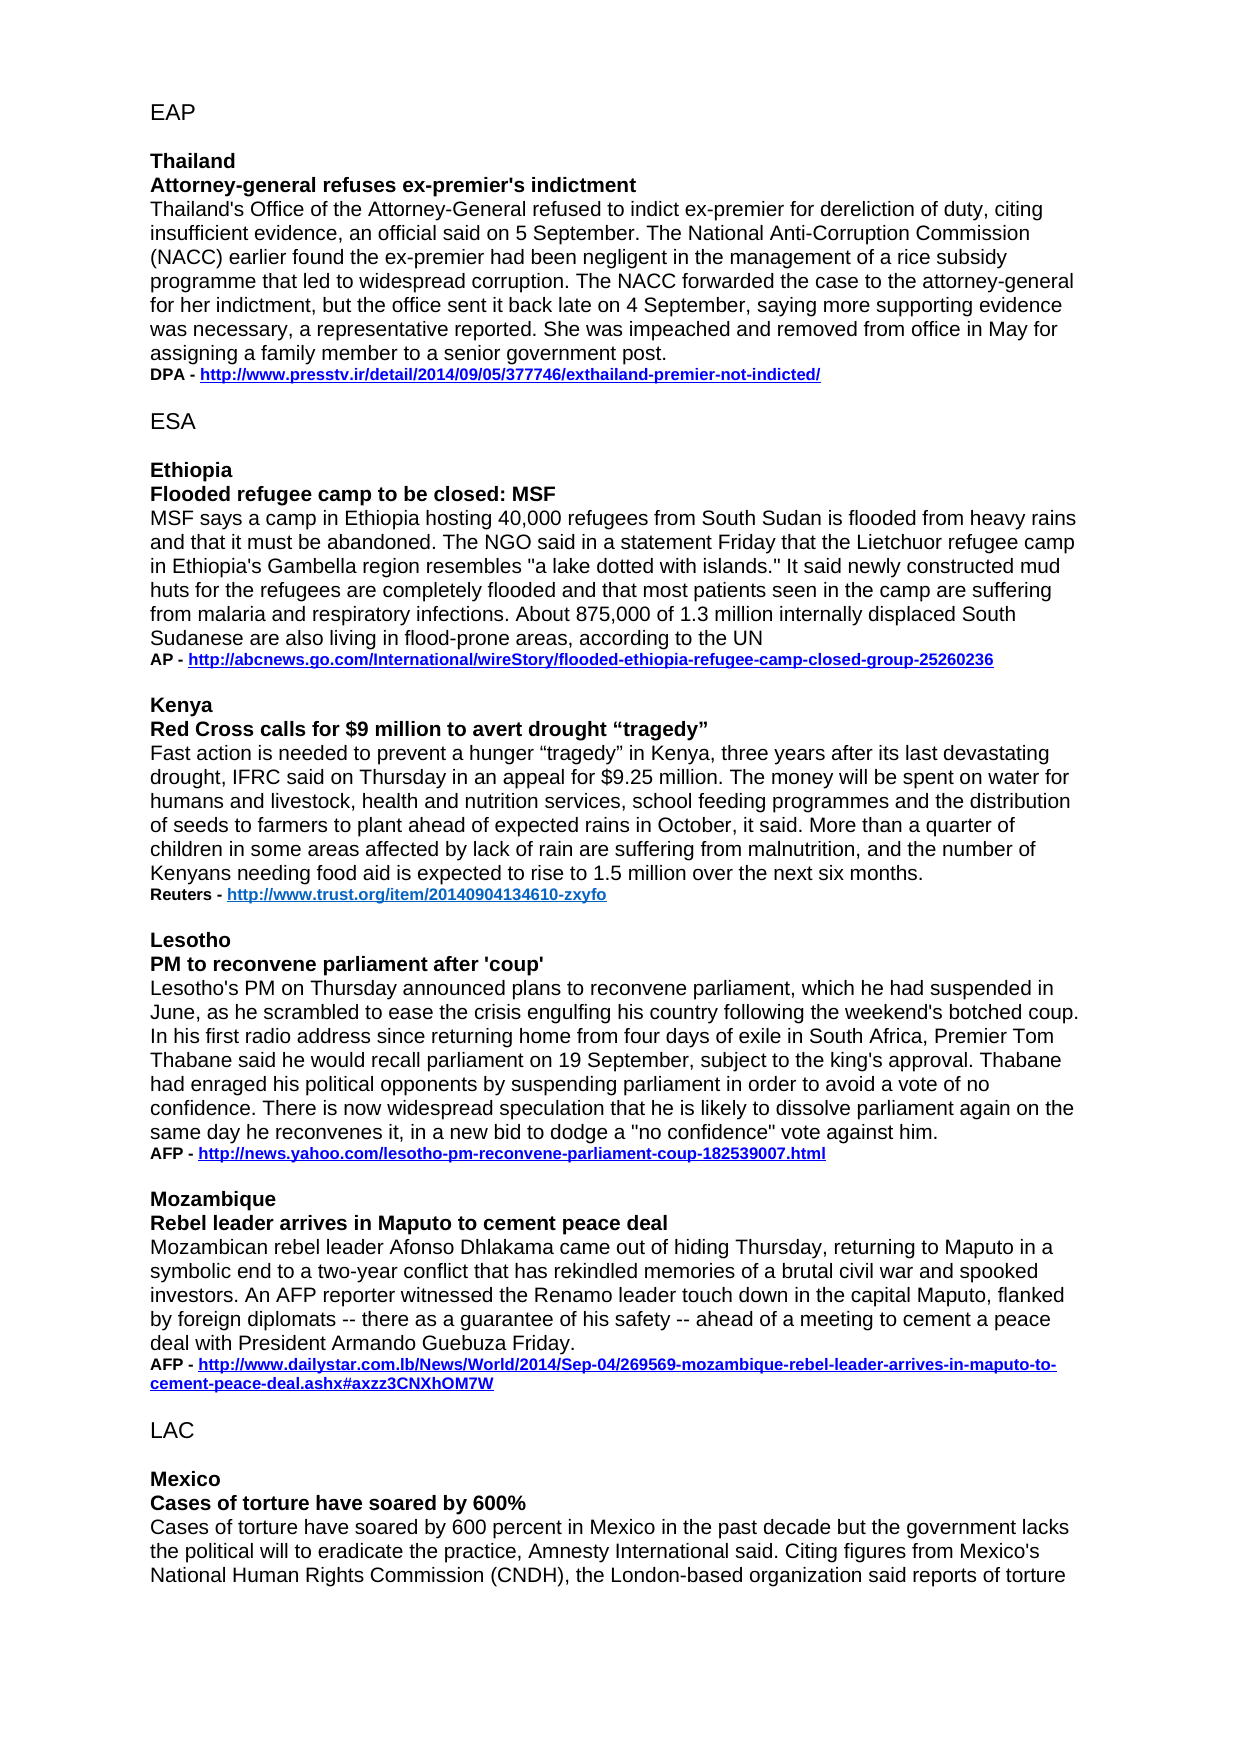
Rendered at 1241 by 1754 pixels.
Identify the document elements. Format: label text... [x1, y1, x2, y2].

text AP - http://abcnews.go.com/International/wireStory/flooded-ethiopia-refugee-camp-closed-group-25260236 [150, 650, 1090, 669]
text Mozambican rebel leader Afonso Dhlakama came out of hiding Thursday, returning to Maputo in a symbolic end to a two-year conflict that has rekindled memories of a brutal civil war and spooked investors. An AFP reporter witnessed the Renamo leader touch down in the capital Maputo, flanked by foreign diplomats -- there as a guarantee of his safety -- ahead of a meeting to cement a peace deal with President Armando Guebuza Friday. [150, 1234, 1090, 1354]
text Flooded refugee camp to be closed: MSF [150, 482, 1090, 506]
text AFP - http://news.yahoo.com/lesotho-pm-reconvene-parliament-coup-182539007.html [150, 1143, 1090, 1163]
text PM to reconvene parliament after 'coup' [150, 952, 1090, 976]
text Fast action is needed to prevent a hunger “tragedy” in Kenya, three years after its last devastating drought, IFRC said on Thursday in an appeal for $9.25 million. The money will be spent on water for humans and livestock, health and nutrition services, school feeding programmes and the distribution of seeds to farmers to plant ahead of expected rains in October, it said. More than a quarter of children in some areas affected by lack of rain are suffering from malnutrition, and the number of Kenyans needing food aid is expected to rise to 1.5 million over the next six months. [150, 741, 1090, 885]
text Thailand's Office of the Attorney-General refused to indict ex-premier for dereliction of duty, citing insufficient evidence, an official said on 5 September. The National Anti-Corruption Commission (NACC) earlier found the ex-premier had been negligent in the management of a rice subsidy programme that led to widespread corruption. The NACC forwarded the case to the attorney-general for her indictment, but the office sent it back late on 4 September, saying more supporting evidence was necessary, a representative reported. She was impeached and removed from office in May for assigning a family member to a senior government post. [150, 197, 1090, 365]
text Kenya [150, 693, 1090, 717]
text Lesotho's PM on Thursday announced plans to reconvene parliament, which he had suspended in June, as he scrambled to ease the crisis engulfing his country following the weekend's botched coup. In his first radio address since returning home from four days of exile in South Africa, Premier Tom Thabane said he would recall parliament on 19 September, subject to the king's approval. Thabane had enraged his political opponents by suspending parliament in order to avoid a vote of no confidence. There is now widespread speculation that he is likely to dissolve parliament again on the same day he reconvenes it, in a new bid to dodge a "no confidence" vote against him. [150, 976, 1090, 1143]
text Lesotho [150, 928, 1090, 952]
text ESA [150, 408, 1090, 434]
text Mozambique [150, 1187, 1090, 1211]
text Cases of torture have soared by 600% [150, 1491, 1090, 1515]
text Reuters - http://www.trust.org/item/20140904134610-zxyfo [150, 885, 1090, 904]
text EAP [150, 99, 1090, 125]
text Rebel leader arrives in Maputo to cement peace deal [150, 1211, 1090, 1234]
text Thailand [150, 149, 1090, 173]
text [150, 1515, 1090, 1587]
text Ethiopia [150, 458, 1090, 482]
text Mexico [150, 1467, 1090, 1491]
text MSF says a camp in Ethiopia hosting 40,000 refugees from South Sudan is flooded from heavy rains and that it must be abandoned. The NGO said in a statement Friday that the Lietchuor refugee camp in Ethiopia's Gambella region resembles "a lake dotted with islands." It said newly constructed mud huts for the refugees are completely flooded and that most patients seen in the camp are suffering from malaria and respiratory infections. About 875,000 of 1.3 million internally displaced South Sudanese are also living in flood-prone areas, according to the UN [150, 506, 1090, 650]
text Attorney-general refuses ex-premier's indictment [150, 173, 1090, 197]
text LAC [150, 1417, 1090, 1443]
text Red Cross calls for $9 million to avert drought “tragedy” [150, 717, 1090, 741]
text DPA - http://www.presstv.ir/detail/2014/09/05/377746/exthailand-premier-not-indicted/ [150, 365, 1090, 384]
text AFP - http://www.dailystar.com.lb/News/World/2014/Sep-04/269569-mozambique-rebel-leader-arrives-in-maputo-to-cement-peace-deal.ashx#axzz3CNXhOM7W [150, 1354, 1090, 1393]
